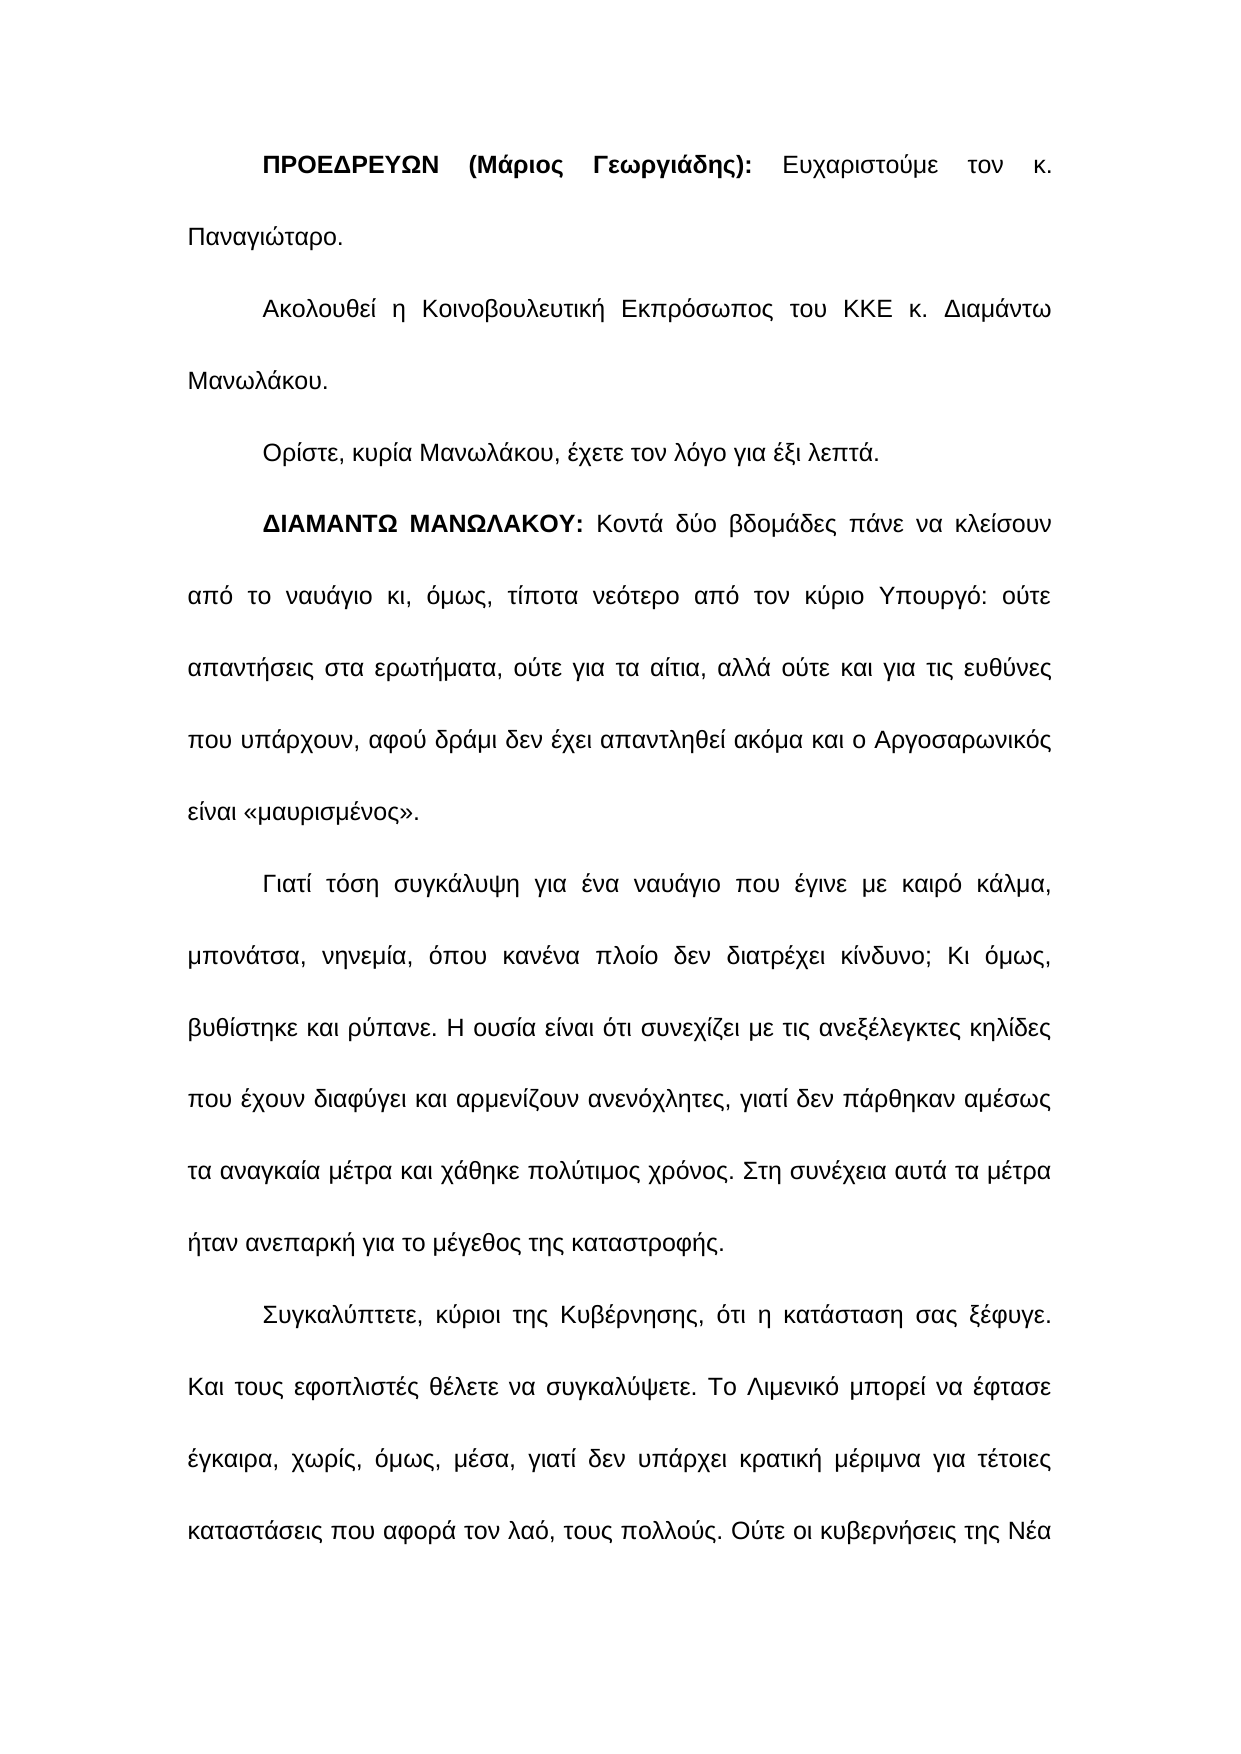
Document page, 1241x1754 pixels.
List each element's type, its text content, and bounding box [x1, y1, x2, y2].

text Ορίστε, κυρία Μανωλάκου, έχετε τον λόγο για έξι λεπτά. [187, 437, 1053, 466]
text ΔΙΑΜΑΝΤΩ ΜΑΝΩΛΑΚΟΥ: Κοντά δύο βδομάδες πάνε να κλείσουν από το ναυάγιο κι, όμως, τίποτα νεότερο από τον κύριο Υπουργό: ούτε απαντήσεις στα ερωτήματα, ούτε για τα αίτια, αλλά ούτε και για τις ευθύνες που υπάρχουν, αφού δράμι δεν έχει απαντληθεί ακόμα και ο Αργοσαρωνικός είναι «μαυρισμένος». [187, 509, 1053, 826]
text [187, 1300, 1053, 1544]
text Ακολουθεί η Κοινοβουλευτική Εκπρόσωπος του ΚΚΕ κ. Διαμάντω Μανωλάκου. [187, 294, 1053, 394]
text ΠΡΟΕΔΡΕΥΩΝ (Μάριος Γεωργιάδης): Ευχαριστούμε τον κ. Παναγιώταρο. [187, 150, 1053, 251]
text Γιατί τόση συγκάλυψη για ένα ναυάγιο που έγινε με καιρό κάλμα, μπονάτσα, νηνεμία, όπου κανένα πλοίο δεν διατρέχει κίνδυνο; Κι όμως, βυθίστηκε και ρύπανε. Η ουσία είναι ότι συνεχίζει με τις ανεξέλεγκτες κηλίδες που έχουν διαφύγει και αρμενίζουν ανενόχλητες, γιατί δεν πάρθηκαν αμέσως τα αναγκαία μέτρα και χάθηκε πολύτιμος χρόνος. Στη συνέχεια αυτά τα μέτρα ήταν ανεπαρκή για το μέγεθος της καταστροφής. [187, 869, 1053, 1257]
